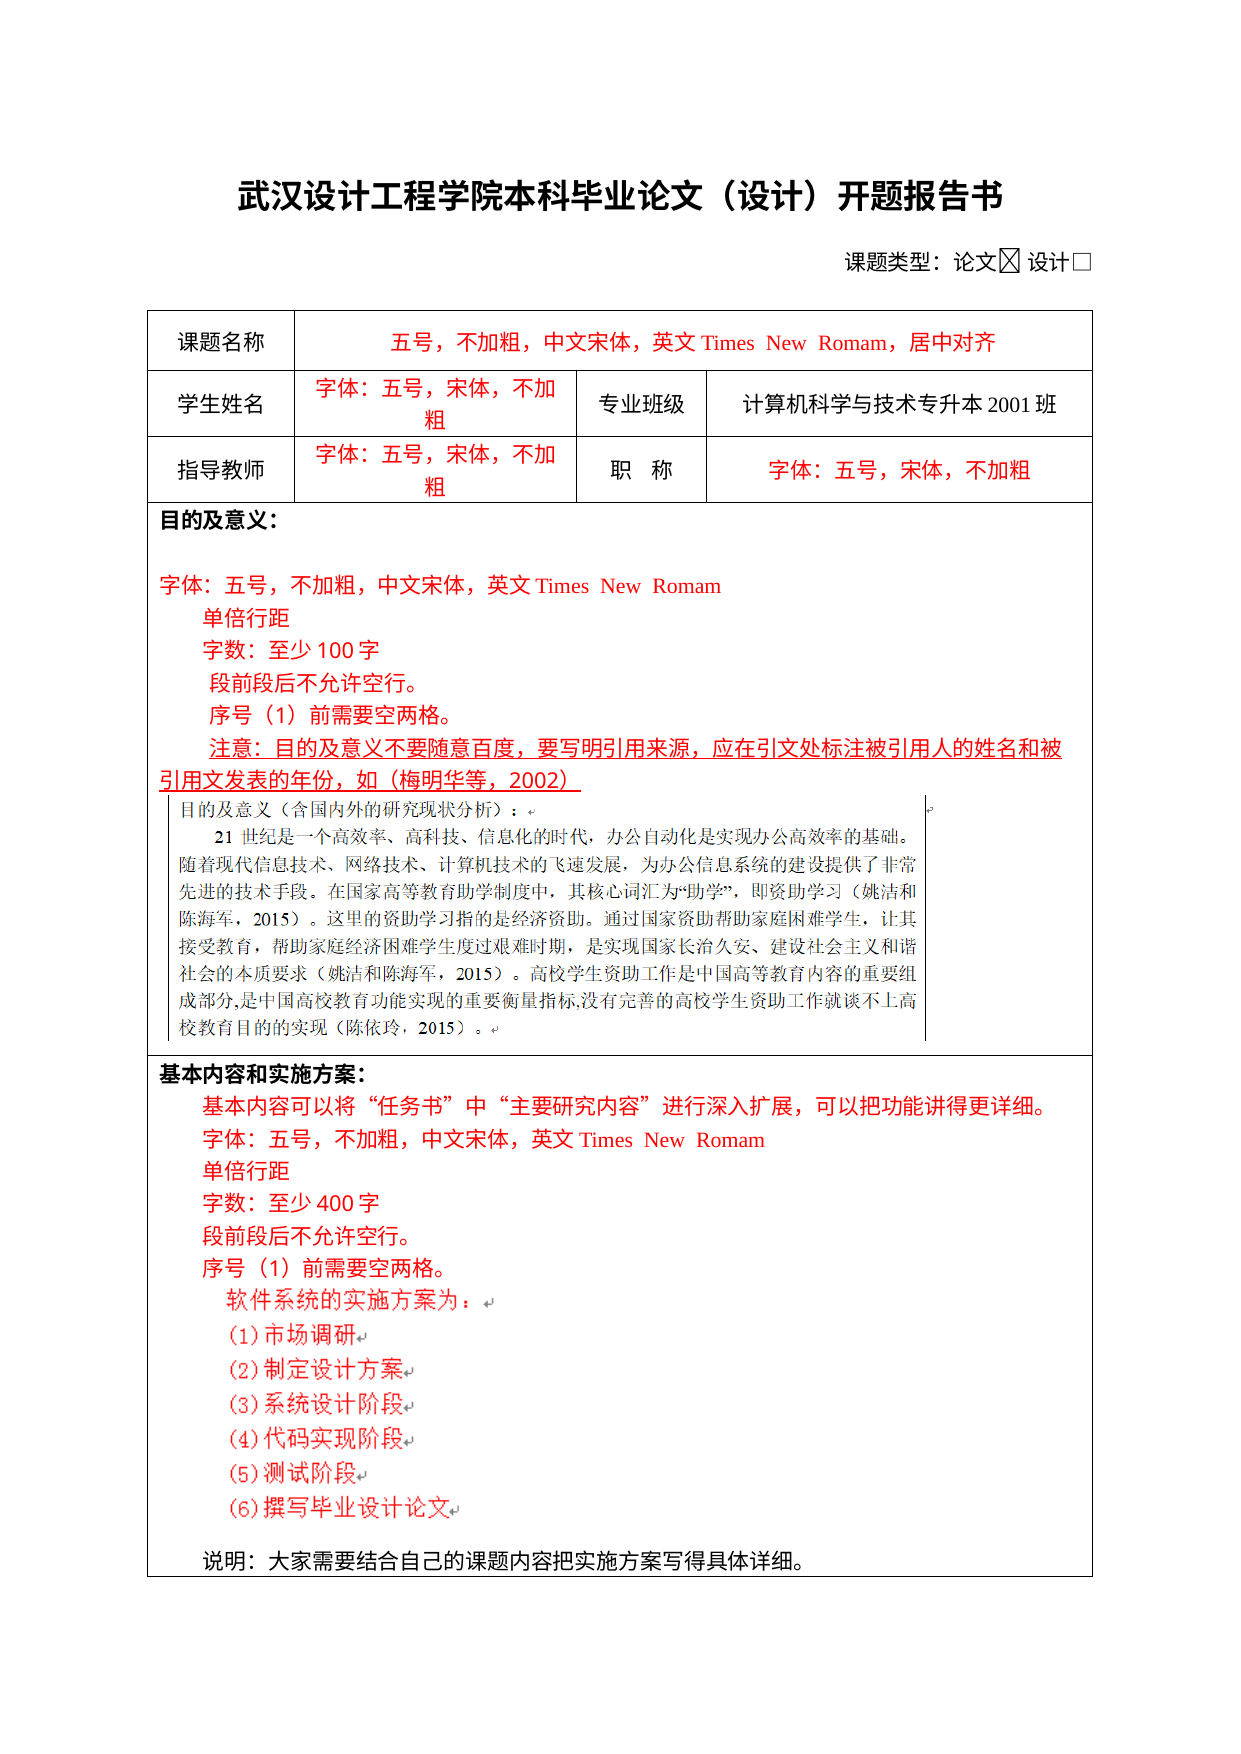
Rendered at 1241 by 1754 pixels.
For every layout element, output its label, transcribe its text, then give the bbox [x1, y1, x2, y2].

table_header 课题名称 [148, 311, 294, 369]
text 课题类型：论文 设计□ [148, 227, 1092, 292]
text 武汉设计工程学院本科毕业论文（设计）开题报告书 [148, 162, 1092, 227]
table_cell 专业班级 [577, 371, 706, 436]
picture [158, 795, 941, 1041]
table_cell 职 称 [577, 437, 706, 502]
table_header 五号，不加粗，中文宋体，英文Times New Romam，居中对齐 [295, 311, 1092, 369]
picture [202, 1283, 546, 1528]
table_cell 学生姓名 [148, 371, 294, 436]
table_cell 字体：五号，宋体，不加粗 [295, 371, 576, 436]
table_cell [148, 1056, 1092, 1576]
table_cell 字体：五号，宋体，不加粗 [707, 437, 1092, 502]
table_cell 字体：五号，宋体，不加粗 [295, 437, 576, 502]
table_cell 计算机科学与技术专升本2001班 [707, 371, 1092, 436]
table_cell 指导教师 [148, 437, 294, 502]
table_cell 目的及意义： 字体：五号，不加粗，中文宋体，英文Times New Romam 单倍行距 字数：至少100字 段前段后不允许空行。 序号（1）前需要空两格。 注意：目的及意义不要随意百度，要写明引用来源，应在引文处标注被引用人的姓名和被引用文发表的年份，如（梅明华等，2002） [148, 503, 1092, 1055]
